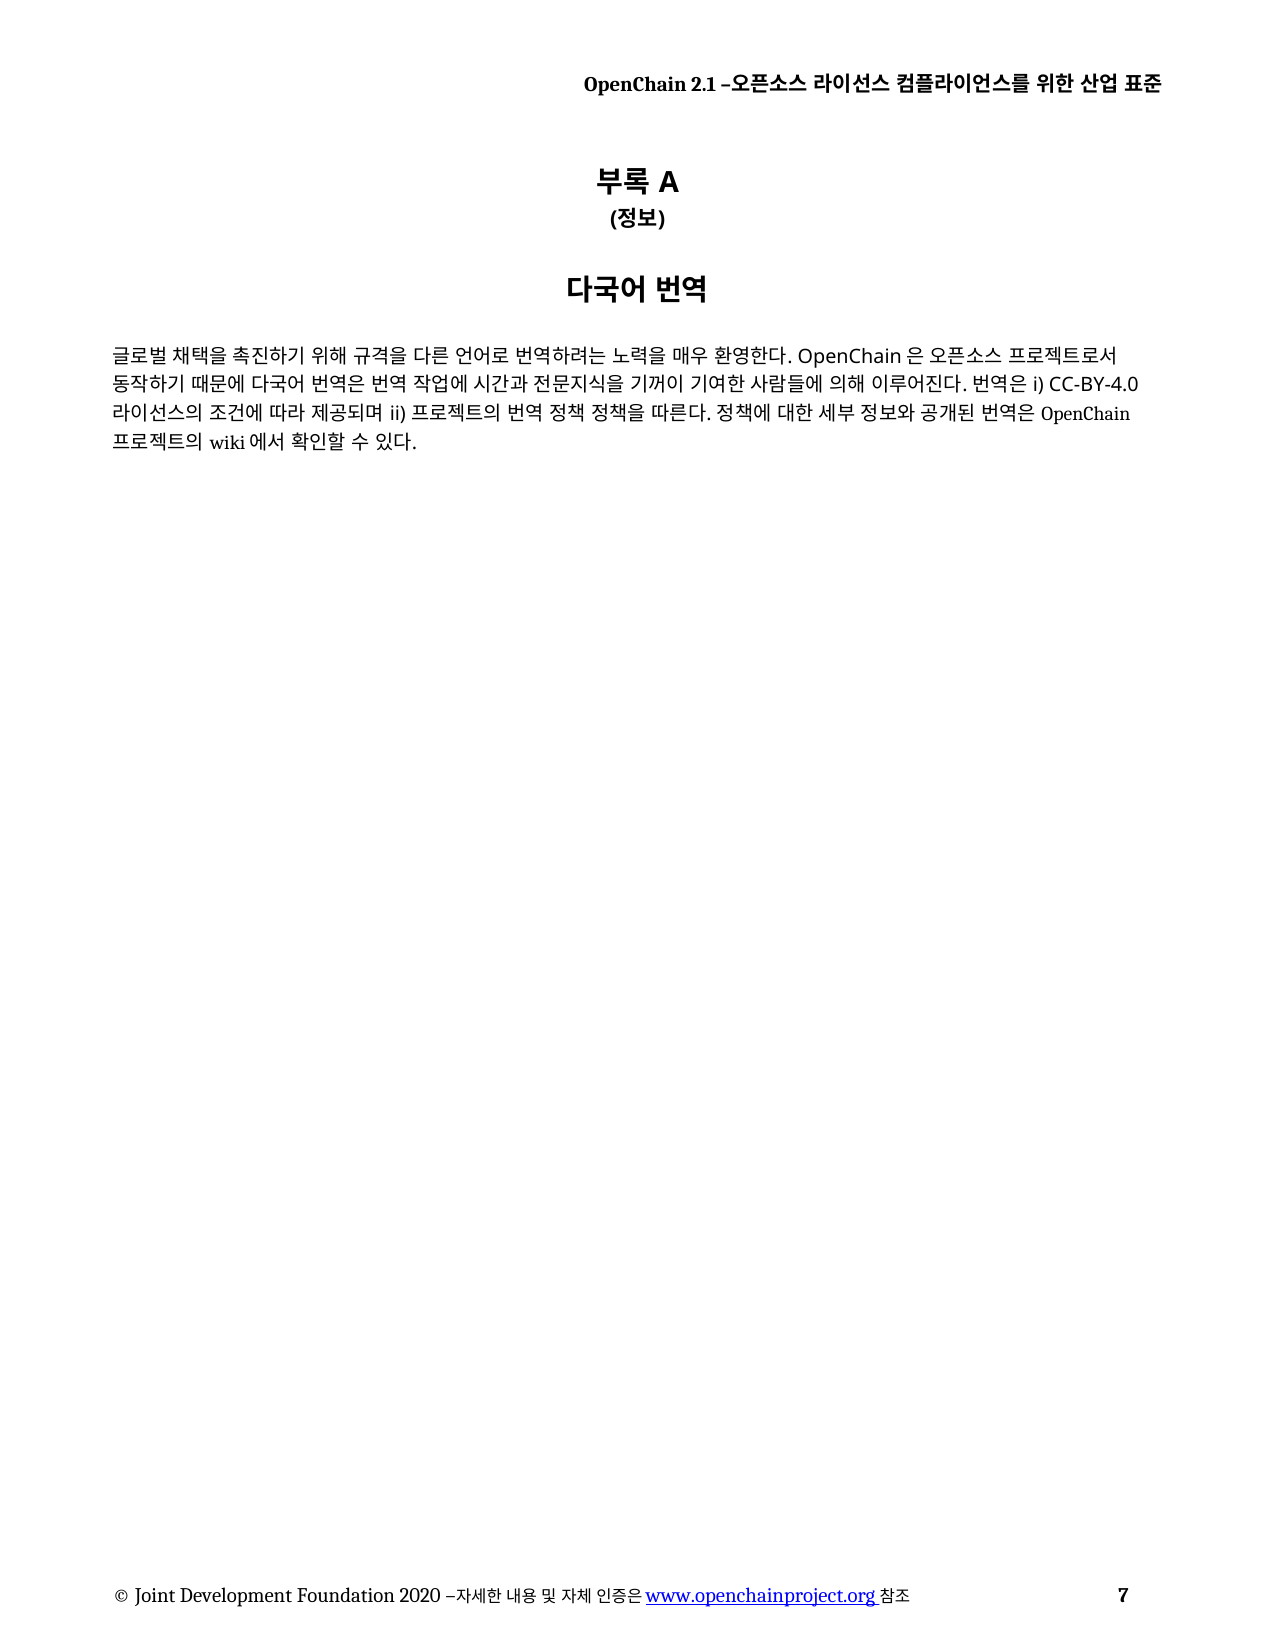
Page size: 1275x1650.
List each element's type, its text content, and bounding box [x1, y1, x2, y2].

list 부록 A (정보) 다국어 번역 [112, 159, 1162, 309]
text 글로벌 채택을 촉진하기 위해 규격을 다른 언어로 번역하려는 노력을 매우 환영한다. OpenChain은 오픈소스 프로젝트로서 동작하기 때문에 다국어 번역은 번역 작업에 시간과 전문지식을 기꺼이 기여한 사람들에 의해 이루어진다. 번역은 i) CC-BY-4.0 라이선스의 조건에 따라 제공되며 ii) 프로젝트의 번역 정책 정책을 따른다. 정책에 대한 세부 정보와 공개된 번역은 OpenChain 프로젝트의 wiki에서 확인할 수 있다. [112, 340, 1162, 455]
